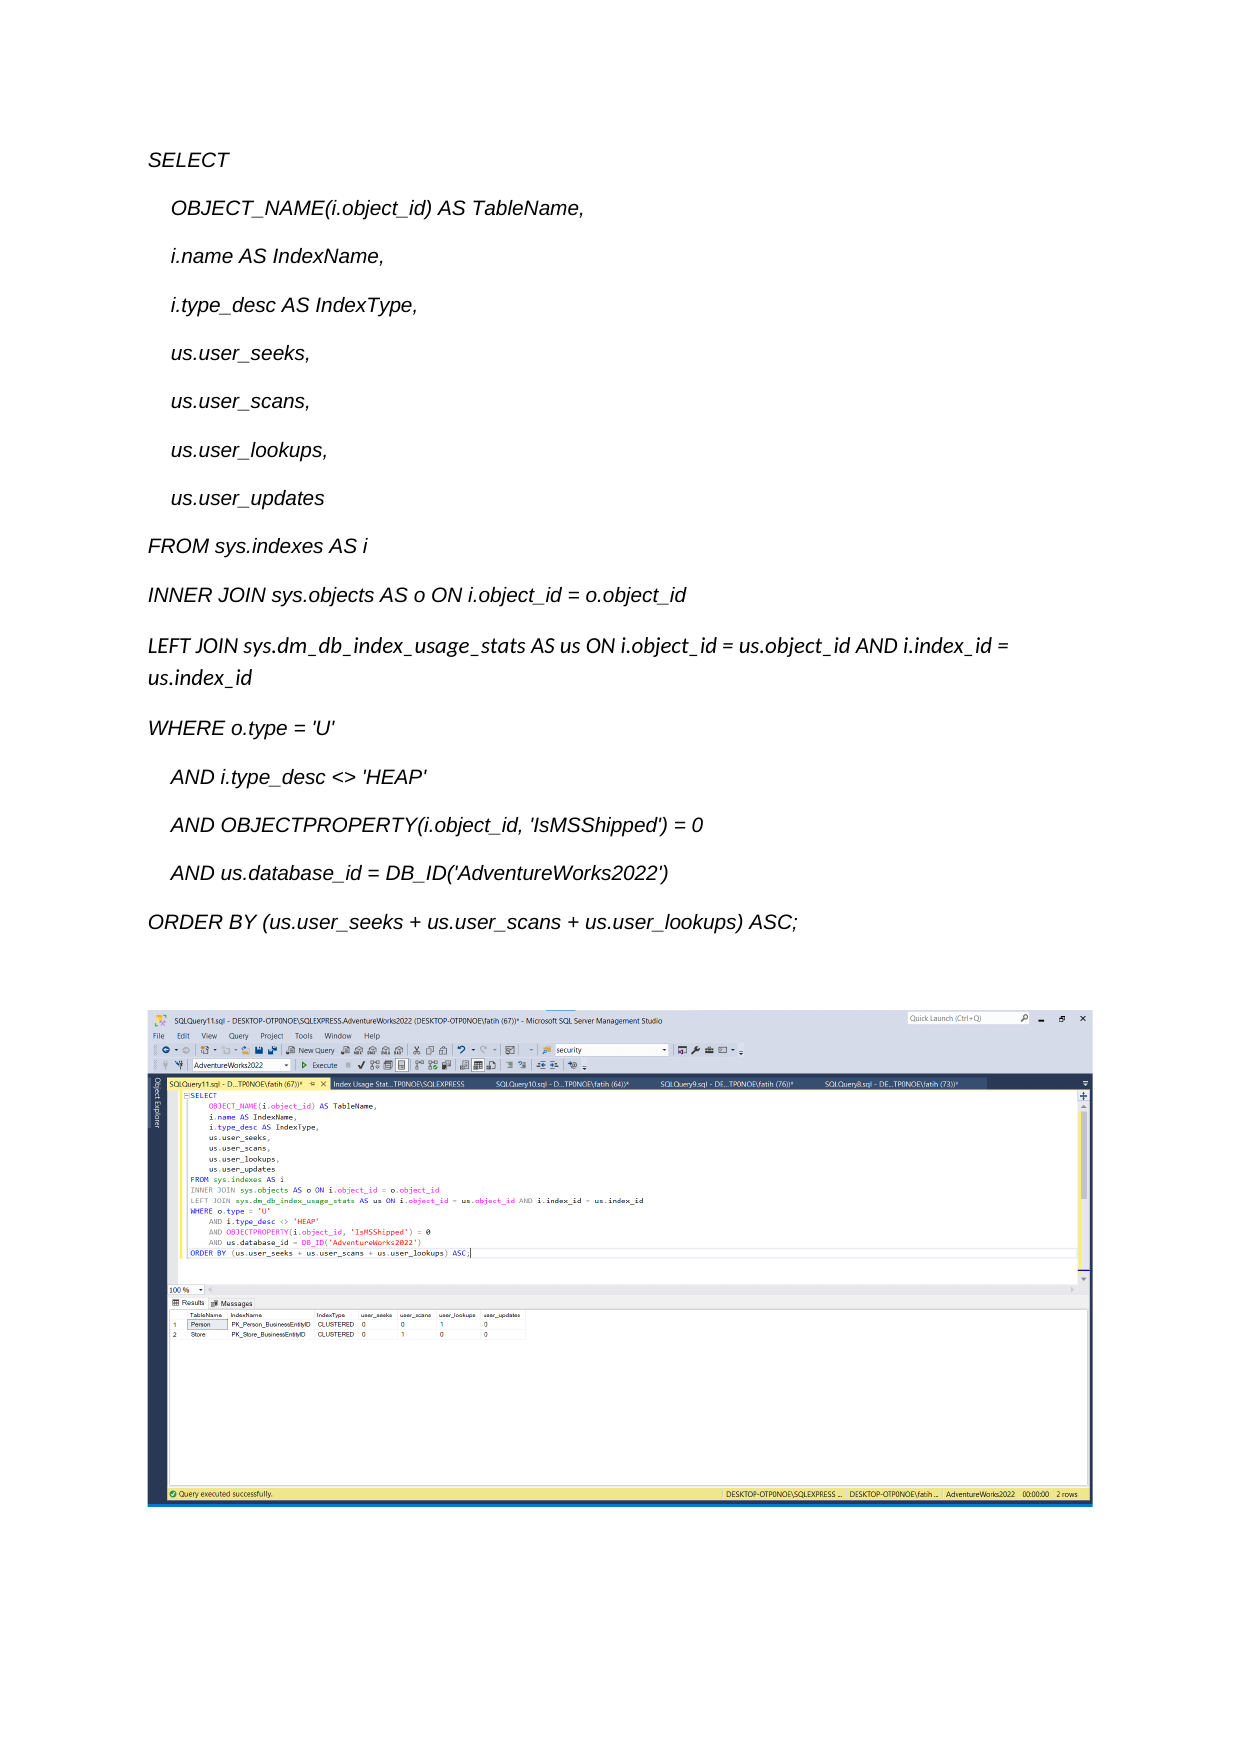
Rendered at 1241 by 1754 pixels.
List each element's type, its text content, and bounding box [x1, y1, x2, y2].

text i.name AS IndexName, [148, 244, 1093, 268]
text WHERE o.type = 'U' [148, 716, 1093, 740]
text SELECT [148, 148, 1093, 172]
text LEFT JOIN sys.dm_db_index_usage_stats AS us ON i.object_id = us.object_id AND i.index_id = us.index_id [148, 631, 1093, 691]
text AND OBJECTPROPERTY(i.object_id, 'IsMSShipped') = 0 [148, 813, 1093, 837]
text FROM sys.indexes AS i [148, 534, 1093, 558]
picture [147, 1010, 1093, 1507]
text i.type_desc AS IndexType, [148, 293, 1093, 317]
text us.user_updates [148, 486, 1093, 510]
text AND i.type_desc <> 'HEAP' [148, 764, 1093, 788]
text AND us.database_id = DB_ID('AdventureWorks2022') [148, 861, 1093, 885]
text us.user_seeks, [148, 341, 1093, 365]
text us.user_scans, [148, 389, 1093, 413]
text ORDER BY (us.user_seeks + us.user_scans + us.user_lookups) ASC; [148, 909, 1093, 933]
text OBJECT_NAME(i.object_id) AS TableName, [148, 196, 1093, 220]
text us.user_lookups, [148, 438, 1093, 462]
text INNER JOIN sys.objects AS o ON i.object_id = o.object_id [148, 583, 1093, 607]
